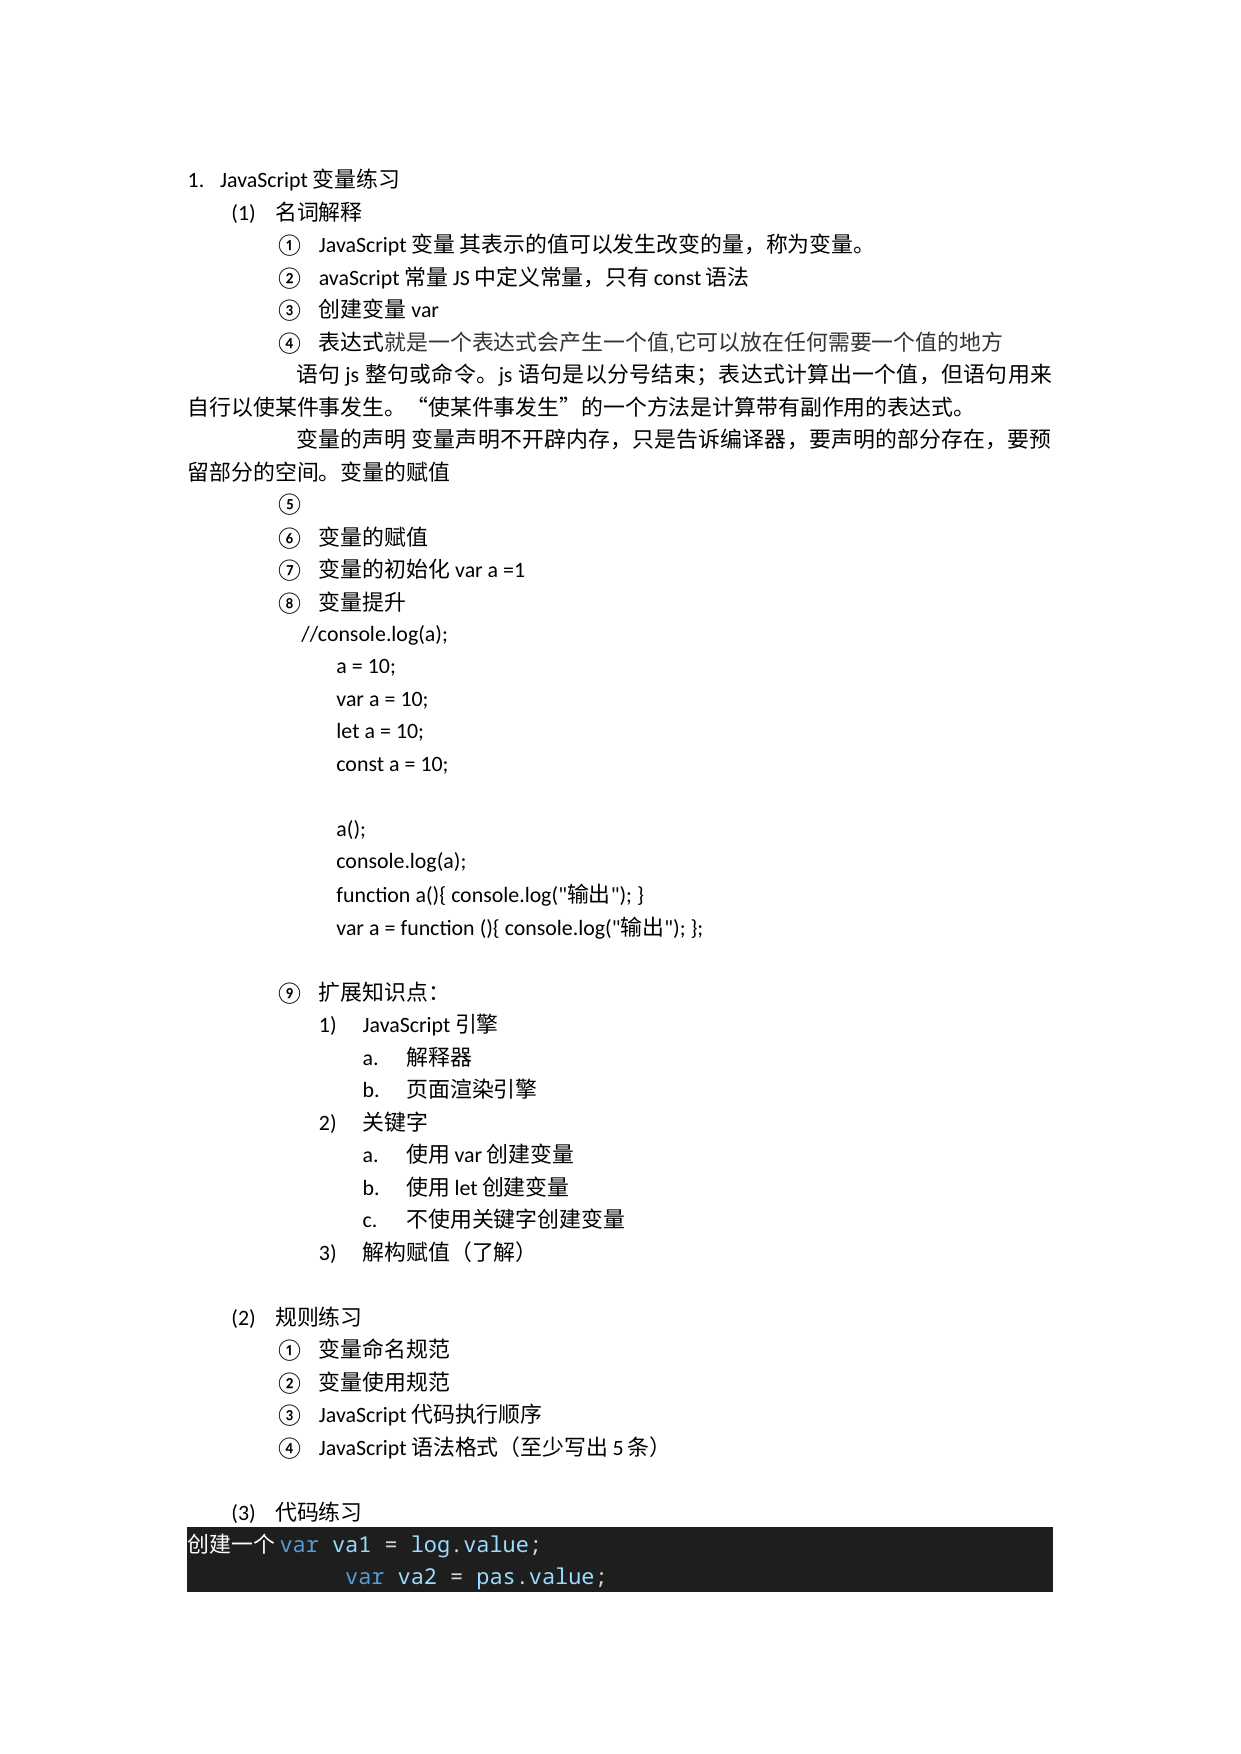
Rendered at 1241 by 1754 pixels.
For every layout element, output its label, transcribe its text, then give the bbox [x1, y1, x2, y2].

list JavaScript语法格式（至少写出5条） [275, 1429, 1053, 1462]
list 变量的初始化 var a =1 [275, 552, 1053, 584]
list 语句js 整句或命令。js 语句是以分号结束；表达式计算出一个值，但语句用来自行以使某件事发生。“使某件事发生”的一个方法是计算带有副作用的表达式。 [187, 357, 1053, 422]
list 创建变量 var [275, 292, 1053, 324]
list let a = 10; [187, 714, 1053, 747]
list 代码练习 [231, 1494, 1053, 1527]
list 变量提升 [275, 584, 1053, 617]
list 不使用关键字创建变量 [362, 1202, 1053, 1234]
list 使用let创建变量 [362, 1169, 1053, 1202]
list 使用var创建变量 [362, 1137, 1053, 1169]
list 扩展知识点： [275, 974, 1053, 1007]
list 规则练习 [231, 1299, 1053, 1332]
list const a = 10; [187, 747, 1053, 779]
list function a(){ console.log("输出"); } [187, 877, 1053, 909]
list var a = 10; [187, 682, 1053, 714]
list 变量命名规范 [275, 1332, 1053, 1364]
list 解释器 [362, 1039, 1053, 1072]
list var a = function (){ console.log("输出"); }; [187, 909, 1053, 942]
text 创建一个var va1 = log.value; [187, 1527, 1053, 1559]
list avaScript常量 JS中定义常量，只有const语法 [275, 259, 1053, 292]
list //console.log(a); [187, 617, 1053, 649]
list JavaScript变量练习 [187, 162, 1053, 194]
list 变量的赋值 [275, 519, 1053, 552]
list JavaScript引擎 [319, 1007, 1053, 1039]
list 页面渲染引擎 [362, 1072, 1053, 1104]
list JavaScript代码执行顺序 [275, 1397, 1053, 1429]
list 名词解释 [231, 194, 1053, 227]
list 变量使用规范 [275, 1364, 1053, 1397]
list 变量的声明 变量声明不开辟内存，只是告诉编译器，要声明的部分存在，要预留部分的空间。变量的赋值 [187, 422, 1053, 487]
list a = 10; [187, 649, 1053, 682]
text var va2 = pas.value; [187, 1559, 1053, 1592]
list console.log(a); [187, 844, 1053, 877]
list 表达式就是一个表达式会产生一个值,它可以放在任何需要一个值的地方 [275, 324, 1053, 357]
list a(); [187, 812, 1053, 844]
list 解构赋值（了解） [319, 1234, 1053, 1267]
list 关键字 [319, 1104, 1053, 1137]
list JavaScript变量 其表示的值可以发生改变的量，称为变量。 [275, 227, 1053, 259]
